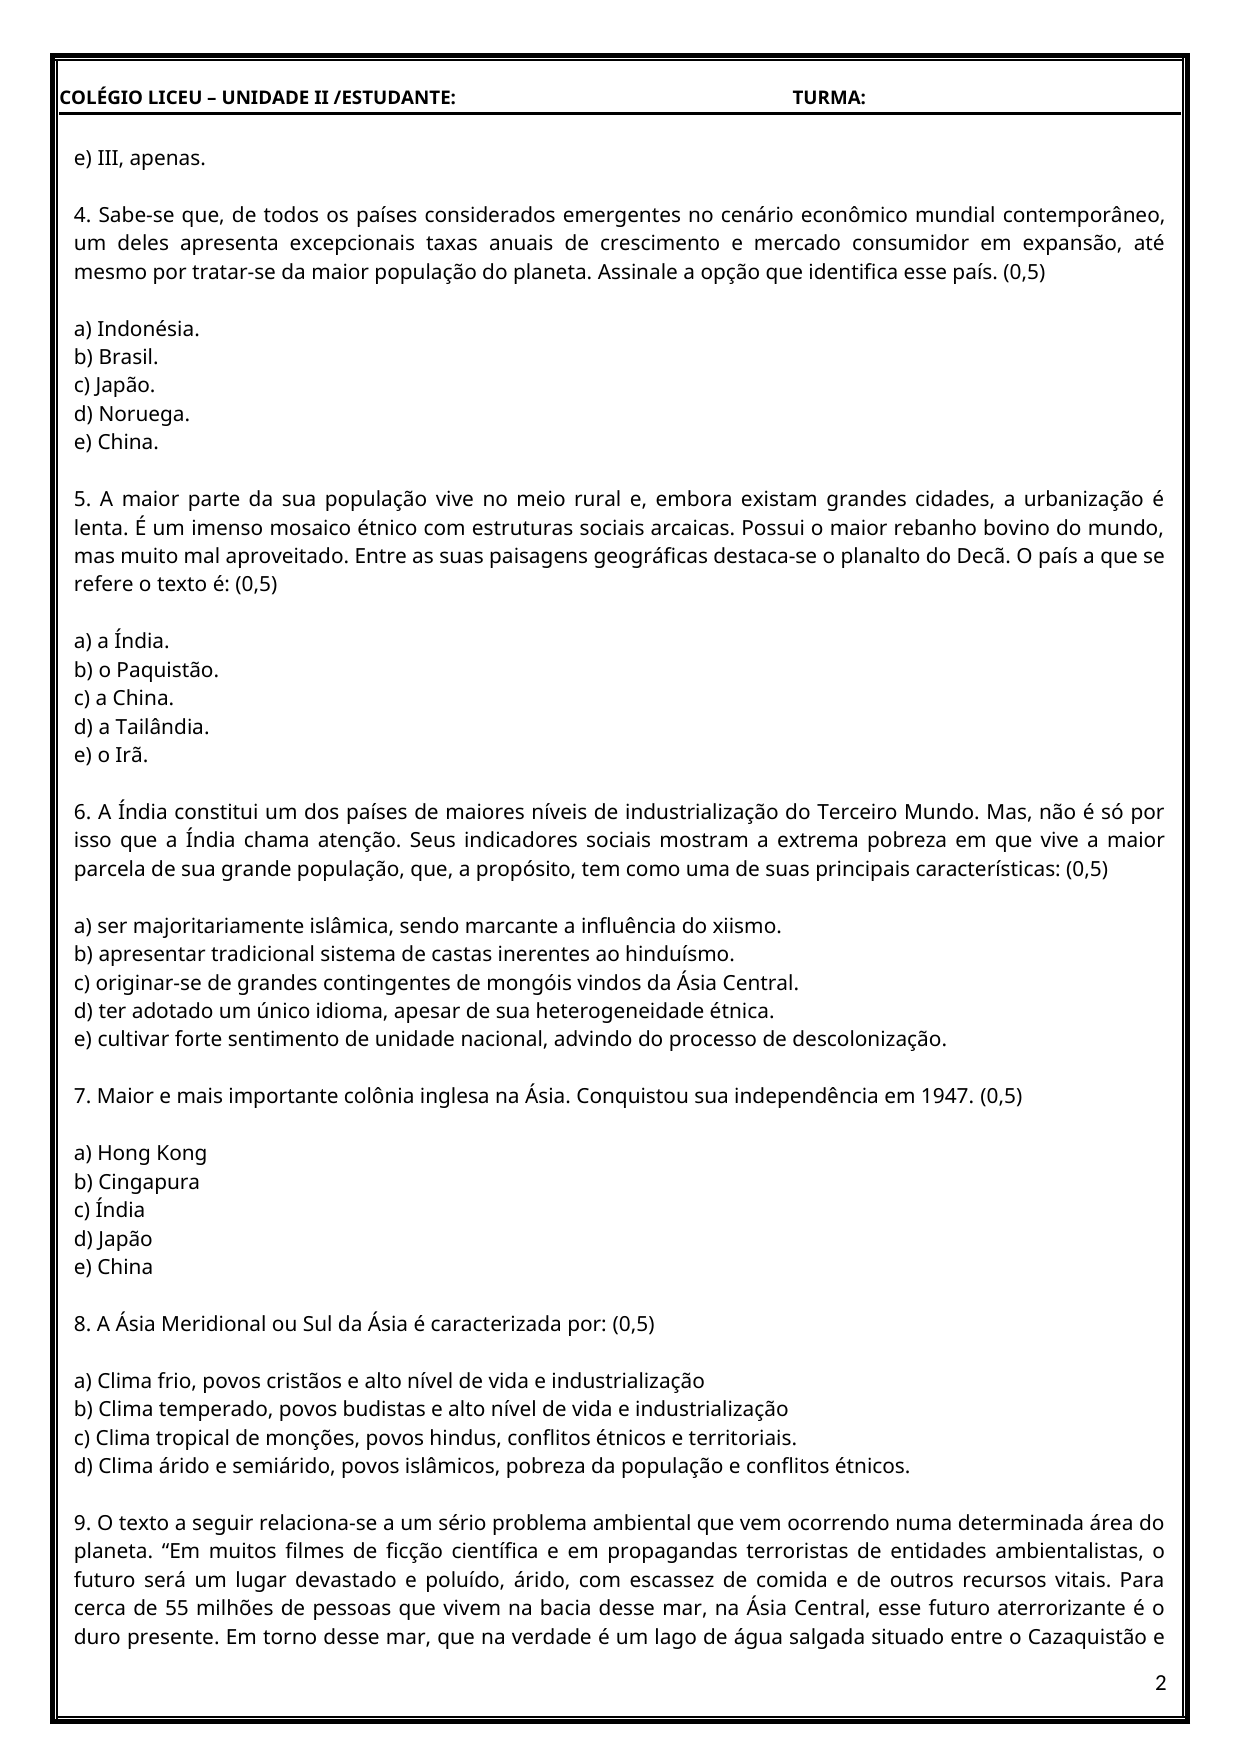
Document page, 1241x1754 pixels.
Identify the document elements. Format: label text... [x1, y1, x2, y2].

text e) o Irã. [74, 740, 1167, 769]
text c) a China. [74, 683, 1167, 712]
text e) cultivar forte sentimento de unidade nacional, advindo do processo de descolonização. [74, 1024, 1167, 1053]
text b) Brasil. [74, 342, 1167, 371]
text c) Índia [74, 1195, 1167, 1224]
text c) Japão. [74, 371, 1167, 399]
text a) Indonésia. [74, 314, 1167, 342]
text 8. A Ásia Meridional ou Sul da Ásia é caracterizada por: (0,5) [74, 1309, 1167, 1337]
text b) Cingapura [74, 1167, 1167, 1195]
text d) Noruega. [74, 399, 1167, 427]
text d) Japão [74, 1224, 1167, 1252]
text e) III, apenas. [74, 143, 1167, 171]
text a) a Índia. [74, 626, 1167, 655]
text d) a Tailândia. [74, 712, 1167, 740]
text c) Clima tropical de monções, povos hindus, conflitos étnicos e territoriais. [74, 1423, 1167, 1451]
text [74, 1508, 1167, 1650]
text e) China. [74, 427, 1167, 456]
text a) ser majoritariamente islâmica, sendo marcante a influência do xiismo. [74, 911, 1167, 939]
text 6. A Índia constitui um dos países de maiores níveis de industrialização do Terceiro Mundo. Mas, não é só por isso que a Índia chama atenção. Seus indicadores sociais mostram a extrema pobreza em que vive a maior parcela de sua grande população, que, a propósito, tem como uma de suas principais características: (0,5) [74, 797, 1167, 882]
text a) Clima frio, povos cristãos e alto nível de vida e industrialização [74, 1366, 1167, 1394]
text e) China [74, 1252, 1167, 1281]
text 5. A maior parte da sua população vive no meio rural e, embora existam grandes cidades, a urbanização é lenta. É um imenso mosaico étnico com estruturas sociais arcaicas. Possui o maior rebanho bovino do mundo, mas muito mal aproveitado. Entre as suas paisagens geográficas destaca-se o planalto do Decã. O país a que se refere o texto é: (0,5) [74, 484, 1167, 598]
text d) ter adotado um único idioma, apesar de sua heterogeneidade étnica. [74, 996, 1167, 1024]
text b) o Paquistão. [74, 655, 1167, 683]
text d) Clima árido e semiárido, povos islâmicos, pobreza da população e conflitos étnicos. [74, 1451, 1167, 1479]
text b) apresentar tradicional sistema de castas inerentes ao hinduísmo. [74, 939, 1167, 968]
text 4. Sabe-se que, de todos os países considerados emergentes no cenário econômico mundial contemporâneo, um deles apresenta excepcionais taxas anuais de crescimento e mercado consumidor em expansão, até mesmo por tratar-se da maior população do planeta. Assinale a opção que identifica esse país. (0,5) [74, 200, 1167, 285]
text b) Clima temperado, povos budistas e alto nível de vida e industrialização [74, 1394, 1167, 1423]
text c) originar-se de grandes contingentes de mongóis vindos da Ásia Central. [74, 968, 1167, 996]
text a) Hong Kong [74, 1138, 1167, 1167]
text 7. Maior e mais importante colônia inglesa na Ásia. Conquistou sua independência em 1947. (0,5) [74, 1081, 1167, 1110]
